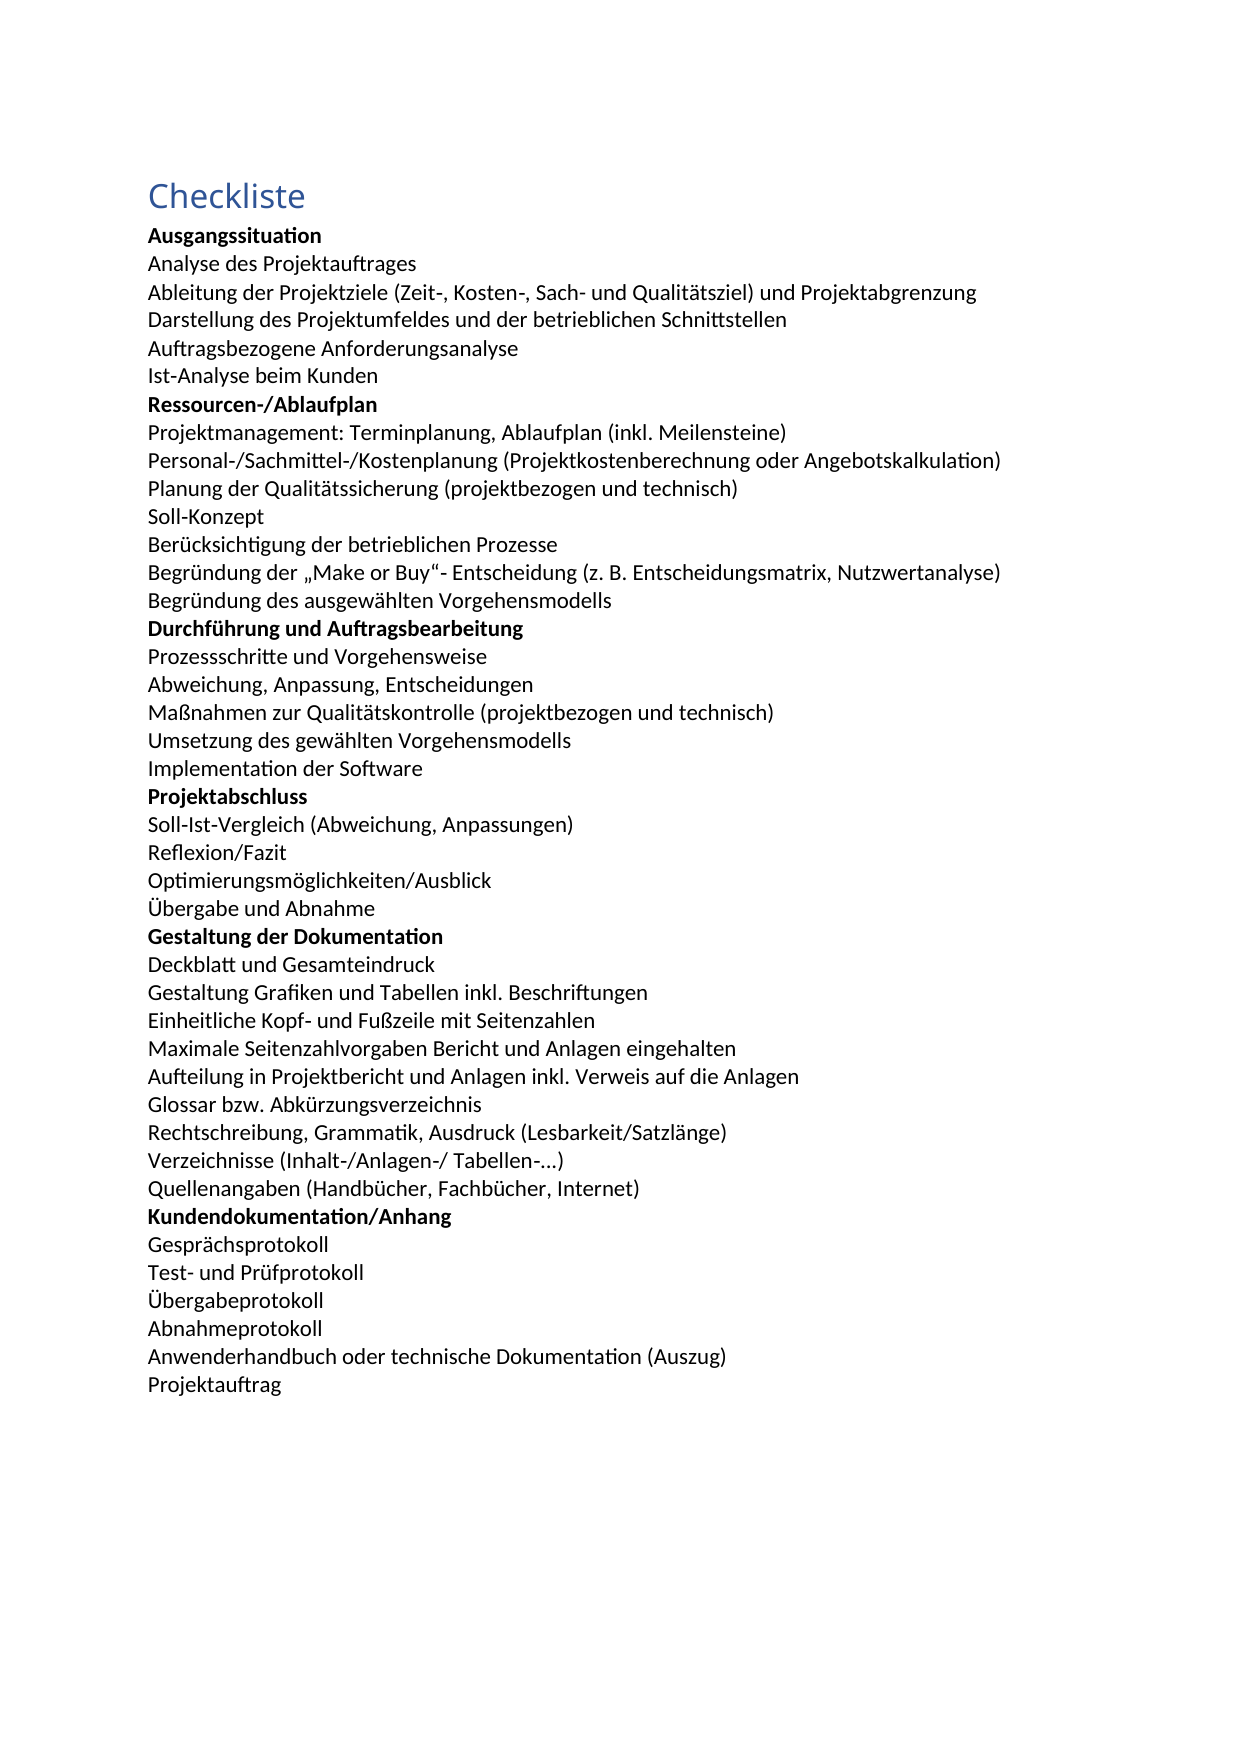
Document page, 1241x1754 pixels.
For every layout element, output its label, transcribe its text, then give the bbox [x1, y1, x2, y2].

text Deckblatt und Gesamteindruck Gestaltung Grafiken und Tabellen inkl. Beschriftungen Einheitliche Kopf‐ und Fußzeile mit Seitenzahlen Maximale Seitenzahlvorgaben Bericht und Anlagen eingehalten Aufteilung in Projektbericht und Anlagen inkl. Verweis auf die Anlagen Glossar bzw. Abkürzungsverzeichnis Rechtschreibung, Grammatik, Ausdruck (Lesbarkeit/Satzlänge) Verzeichnisse (Inhalt‐/Anlagen‐/ Tabellen‐...) Quellenangaben (Handbücher, Fachbücher, Internet) [148, 950, 1093, 1202]
text Analyse des Projektauftrages Ableitung der Projektziele (Zeit‐, Kosten‐, Sach- und Qualitätsziel) und Projektabgrenzung Darstellung des Projektumfeldes und der betrieblichen Schnittstellen Auftragsbezogene Anforderungsanalyse Ist‐Analyse beim Kunden [148, 249, 1093, 390]
text Gesprächsprotokoll Test- und Prüfprotokoll Übergabeprotokoll Abnahmeprotokoll Anwenderhandbuch oder technische Dokumentation (Auszug) Projektauftrag [148, 1230, 1093, 1398]
text Soll‐Ist‐Vergleich (Abweichung, Anpassungen) Reflexion/Fazit Optimierungsmöglichkeiten/Ausblick Übergabe und Abnahme [148, 810, 1093, 922]
text Durchführung und Auftragsbearbeitung [148, 614, 1093, 642]
text Ressourcen-/Ablaufplan [148, 390, 1093, 418]
text Kundendokumentation/Anhang [148, 1202, 1093, 1230]
text Prozessschritte und Vorgehensweise Abweichung, Anpassung, Entscheidungen Maßnahmen zur Qualitätskontrolle (projektbezogen und technisch) Umsetzung des gewählten Vorgehensmodells Implementation der Software [148, 642, 1093, 782]
text Ausgangssituation [148, 222, 1093, 249]
text Projektmanagement: Terminplanung, Ablaufplan (inkl. Meilensteine) Personal‐/Sachmittel‐/Kostenplanung (Projektkostenberechnung oder Angebotskalkulation) Planung der Qualitätssicherung (projektbezogen und technisch) Soll‐Konzept Berücksichtigung der betrieblichen Prozesse Begründung der „Make or Buy“‐ Entscheidung (z. B. Entscheidungsmatrix, Nutzwertanalyse) Begründung des ausgewählten Vorgehensmodells [148, 418, 1093, 614]
subtitle Checkliste [148, 173, 1093, 218]
text Gestaltung der Dokumentation [148, 922, 1093, 950]
text Projektabschluss [148, 782, 1093, 810]
